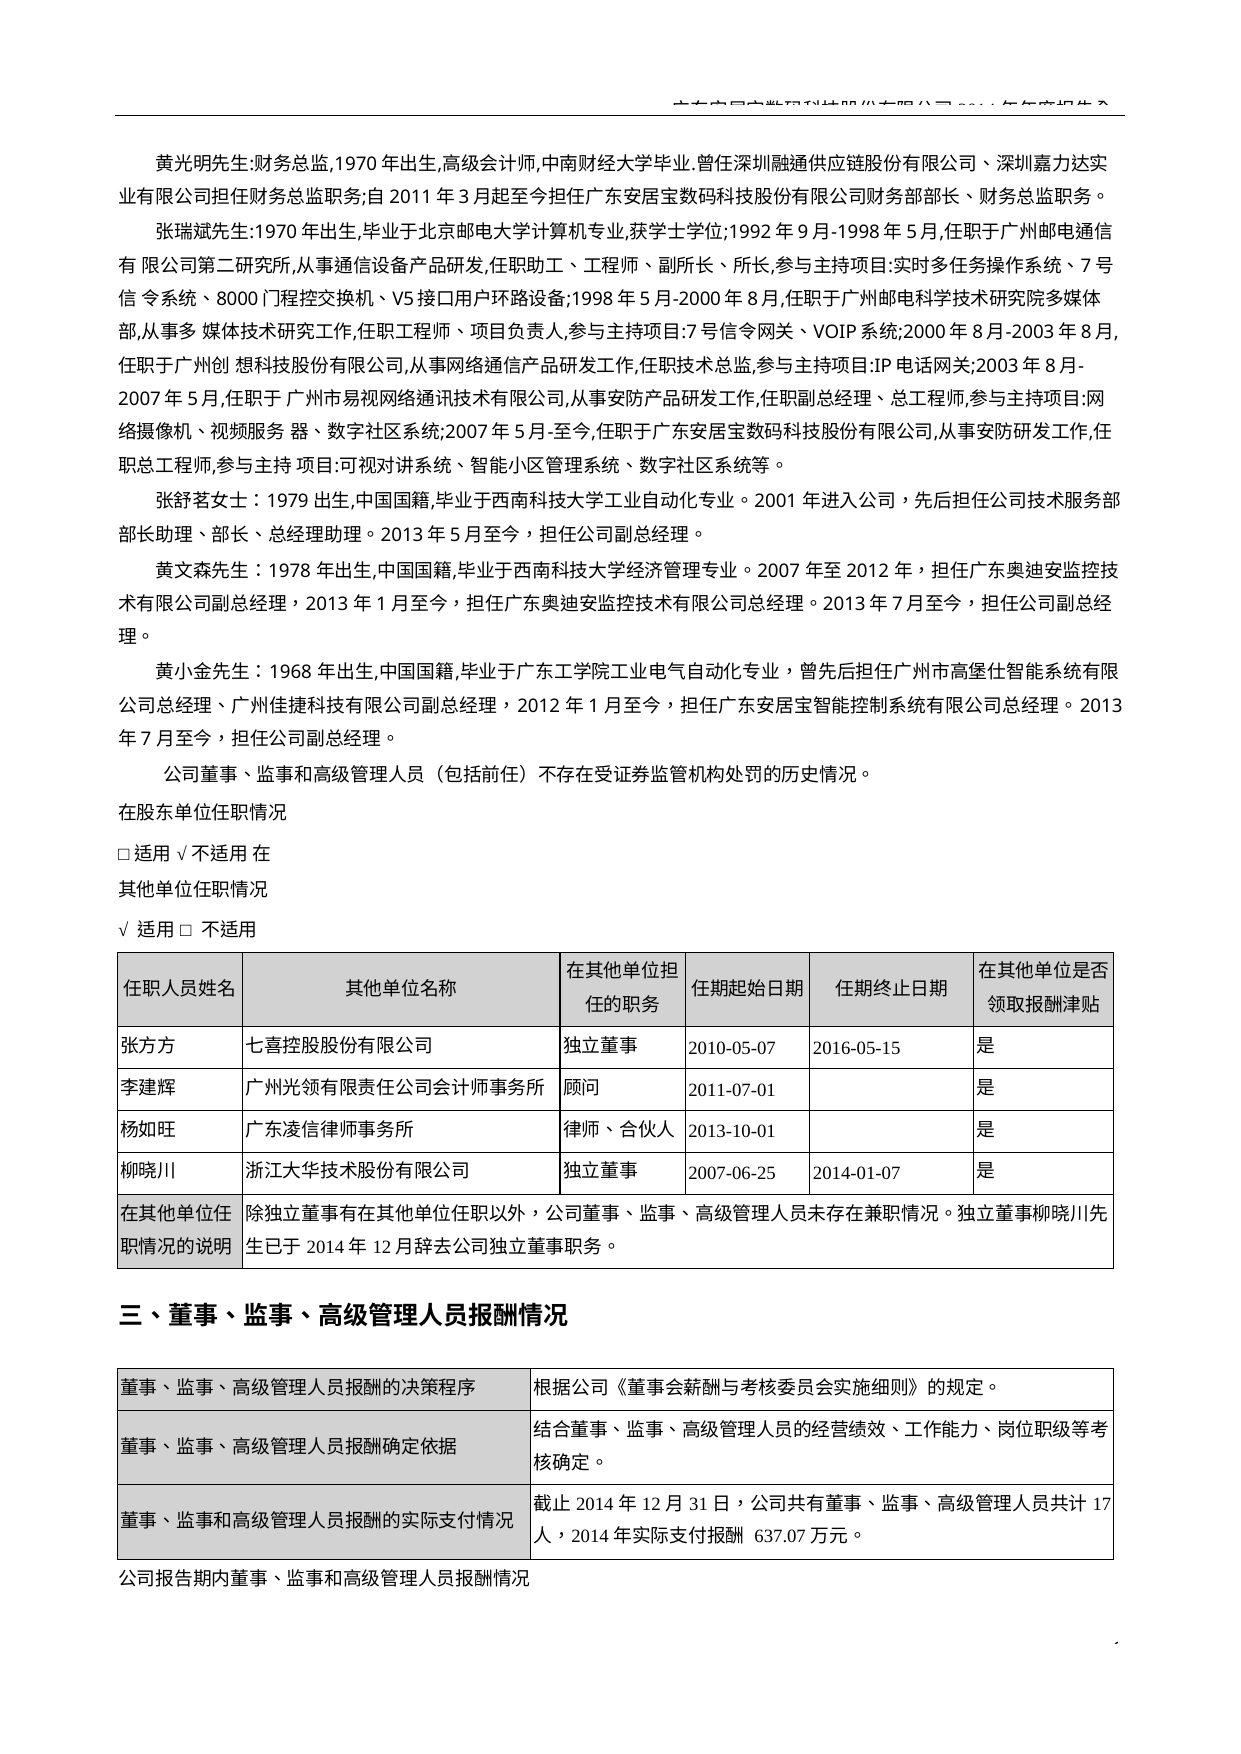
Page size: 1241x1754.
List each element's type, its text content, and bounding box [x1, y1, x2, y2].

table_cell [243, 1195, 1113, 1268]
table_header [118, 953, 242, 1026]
text 黄小金先生：1968 年出生,中国国籍,毕业于广东工学院工业电气自动化专业，曾先后担任广州市高堡仕智能系统有限 公司总经理、广州佳捷科技有限公司副总经理，2012 年1 月至今，担任广东安居宝智能控制系统有限公司总经理。2013年7 月至今，担任公司副总经理。 [118, 659, 1122, 751]
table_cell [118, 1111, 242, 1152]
subtitle 三、董事、监事、高级管理人员报酬情况 [118, 1297, 1138, 1331]
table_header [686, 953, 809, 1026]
text 黄光明先生:财务总监,1970年出生,高级会计师,中南财经大学毕业.曾任深圳融通供应链股份有限公司、深圳嘉力达实 业有限公司担任财务总监职务;自2011年3月起至今担任广东安居宝数码科技股份有限公司财务部部长、财务总监职务。 [118, 150, 1123, 209]
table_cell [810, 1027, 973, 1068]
text 公司董事、监事和高级管理人员（包括前任）不存在受证券监管机构处罚的历史情况。 在股东单位任职情况 [118, 761, 877, 824]
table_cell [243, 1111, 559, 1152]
text 公司报告期内董事、监事和高级管理人员报酬情况 [118, 1565, 1138, 1590]
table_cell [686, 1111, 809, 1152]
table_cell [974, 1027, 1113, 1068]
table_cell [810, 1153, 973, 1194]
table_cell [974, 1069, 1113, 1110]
text 黄文森先生：1978 年出生,中国国籍,毕业于西南科技大学经济管理专业。2007 年至2012 年，担任广东奥迪安监控技 术有限公司副总经理，2013 年1 月至今，担任广东奥迪安监控技术有限公司总经理。2013年7月至今，担任公司副总经理。 [118, 557, 1132, 649]
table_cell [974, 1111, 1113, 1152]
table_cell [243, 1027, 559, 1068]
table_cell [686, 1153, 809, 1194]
text □ 适用 √ 不适用 在其他单位任职情况 [118, 840, 289, 901]
text 张瑞斌先生:1970年出生,毕业于北京邮电大学计算机专业,获学士学位;1992年9月-1998年5月,任职于广州邮电通信有 限公司第二研究所,从事通信设备产品研发,任职助工、工程师、副所长、所长,参与主持项目:实时多任务操作系统、7号信 令系统、8000门程控交换机、V5接口用户环路设备;1998年5月-2000年8月,任职于广州邮电科学技术研究院多媒体部,从事多 媒体技术研究工作,任职工程师、项目负责人,参与主持项目:7号信令网关、VOIP系统;2000年8月-2003年8月,任职于广州创 想科技股份有限公司,从事网络通信产品研发工作,任职技术总监,参与主持项目:IP电话网关;2003年8月-2007年5月,任职于 广州市易视网络通讯技术有限公司,从事安防产品研发工作,任职副总经理、总工程师,参与主持项目:网络摄像机、视频服务 器、数字社区系统;2007年5月-至今,任职于广东安居宝数码科技股份有限公司,从事安防研发工作,任职总工程师,参与主持 项目:可视对讲系统、智能小区管理系统、数字社区系统等。 [118, 219, 1123, 478]
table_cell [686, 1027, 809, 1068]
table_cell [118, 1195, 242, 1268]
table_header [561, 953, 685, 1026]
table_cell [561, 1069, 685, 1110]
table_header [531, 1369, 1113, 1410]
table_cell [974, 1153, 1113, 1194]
text √ 适用 □ 不适用 [118, 916, 1138, 942]
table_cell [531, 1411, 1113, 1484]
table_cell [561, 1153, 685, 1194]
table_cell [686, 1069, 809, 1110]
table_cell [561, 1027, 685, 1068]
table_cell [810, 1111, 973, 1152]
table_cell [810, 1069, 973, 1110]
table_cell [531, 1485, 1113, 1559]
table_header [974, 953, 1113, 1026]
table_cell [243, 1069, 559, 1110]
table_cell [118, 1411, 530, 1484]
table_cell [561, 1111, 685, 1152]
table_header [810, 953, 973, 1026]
text 张舒茗女士：1979 出生,中国国籍,毕业于西南科技大学工业自动化专业。2001 年进入公司，先后担任公司技术服务部 部长助理、部长、总经理助理。2013年5月至今，担任公司副总经理。 [118, 487, 1124, 547]
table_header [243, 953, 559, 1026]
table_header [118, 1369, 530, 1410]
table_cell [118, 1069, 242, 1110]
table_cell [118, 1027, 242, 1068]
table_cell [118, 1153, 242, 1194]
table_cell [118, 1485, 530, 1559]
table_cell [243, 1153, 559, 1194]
